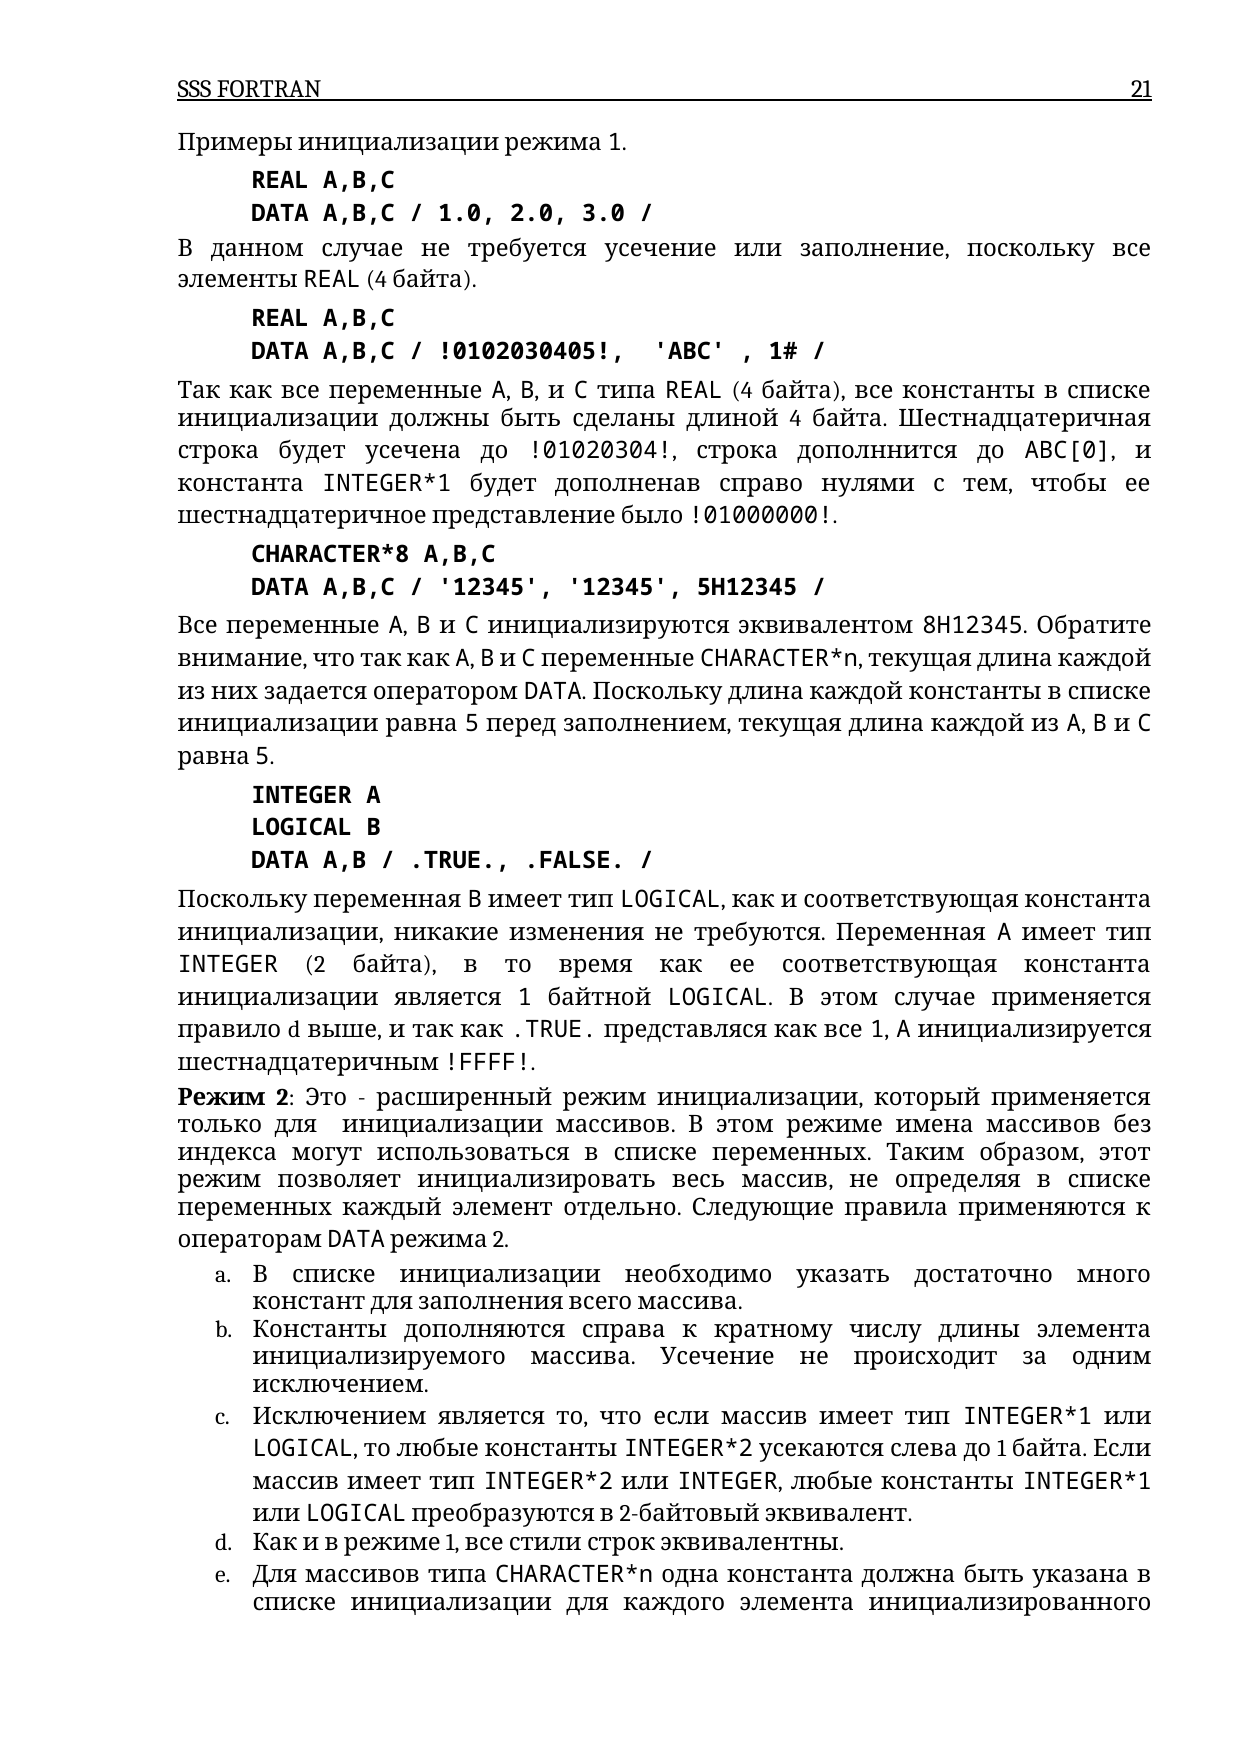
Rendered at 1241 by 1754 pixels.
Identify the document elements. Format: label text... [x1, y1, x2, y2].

text LOGICAL B [251, 810, 1152, 843]
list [215, 1556, 1152, 1617]
text DATA A,B,C / 1.0, 2.0, 3.0 / [251, 196, 1152, 228]
list В списке инициализации необходимо указать достаточно много констант для заполнения всего массива. [215, 1260, 1152, 1316]
text В данном случае не требуется усечение или заполнение, поскольку все элементы REAL (4 байта). [177, 235, 1152, 295]
text REAL A,B,C [251, 301, 1152, 334]
text Все переменные A, B и C инициализируются эквивалентом 8H12345. Обратите внимание, что так как A, B и C переменные CHARACTER*n, текущая длина каждой из них задается оператором DATA. Поскольку длина каждой константы в списке инициализации равна 5 перед заполнением, текущая длина каждой из A, B и C равна 5. [177, 608, 1152, 771]
text Так как все переменные A, B, и C типа REAL (4 байта), все константы в списке инициализации должны быть сделаны длиной 4 байта. Шестнадцатеричная строка будет усечена до !01020304!, строка дополннится до ABC[0], и константа INTEGER*1 будет дополненав справо нулями с тем, чтобы ее шестнадцатеричное представление было !01000000!. [177, 373, 1152, 531]
text DATA A,B,C / !0102030405!, 'ABC' , 1# / [251, 334, 1152, 366]
list Константы дополняются справа к кратному числу длины элемента инициализируемого массива. Усечение не происходит за одним исключением. [215, 1316, 1152, 1398]
text CHARACTER*8 A,B,C [251, 537, 1152, 569]
text DATA A,B / .TRUE., .FALSE. / [251, 843, 1152, 875]
text INTEGER A [251, 778, 1152, 810]
text DATA A,B,C / '12345', '12345', 5H12345 / [251, 569, 1152, 602]
text Режим 2: Это - расширенный режим инициализации, который применяется только для инициализации массивов. В этом режиме имена массивов без индекса могут использоваться в списке переменных. Таким образом, этот режим позволяет инициализировать весь массив, не определяя в списке переменных каждый элемент отдельно. Следующие правила применяются к операторам DATA режима 2. [177, 1083, 1152, 1254]
list Исключением является то, что если массив имеет тип INTEGER*1 или LOGICAL, то любые константы INTEGER*2 усекаются слева до 1 байта. Если массив имеет тип INTEGER*2 или INTEGER, любые константы INTEGER*1 или LOGICAL преобразуются в 2-байтовый эквивалент. [215, 1398, 1152, 1529]
text REAL A,B,C [251, 163, 1152, 196]
text Примеры инициализации режима 1. [177, 124, 1152, 157]
text Поскольку переменная B имеет тип LOGICAL, как и соответствующая константа инициализации, никакие изменения не требуются. Переменная A имеет тип INTEGER (2 байта), в то время как ее соответствующая константа инициализации является 1 байтной LOGICAL. В этом случае применяется правило d выше, и так как .TRUE. представляся как все 1, A инициализируется шестнадцатеричным !FFFF!. [177, 882, 1152, 1077]
list Как и в режиме 1, все стили строк эквивалентны. [215, 1529, 1152, 1556]
